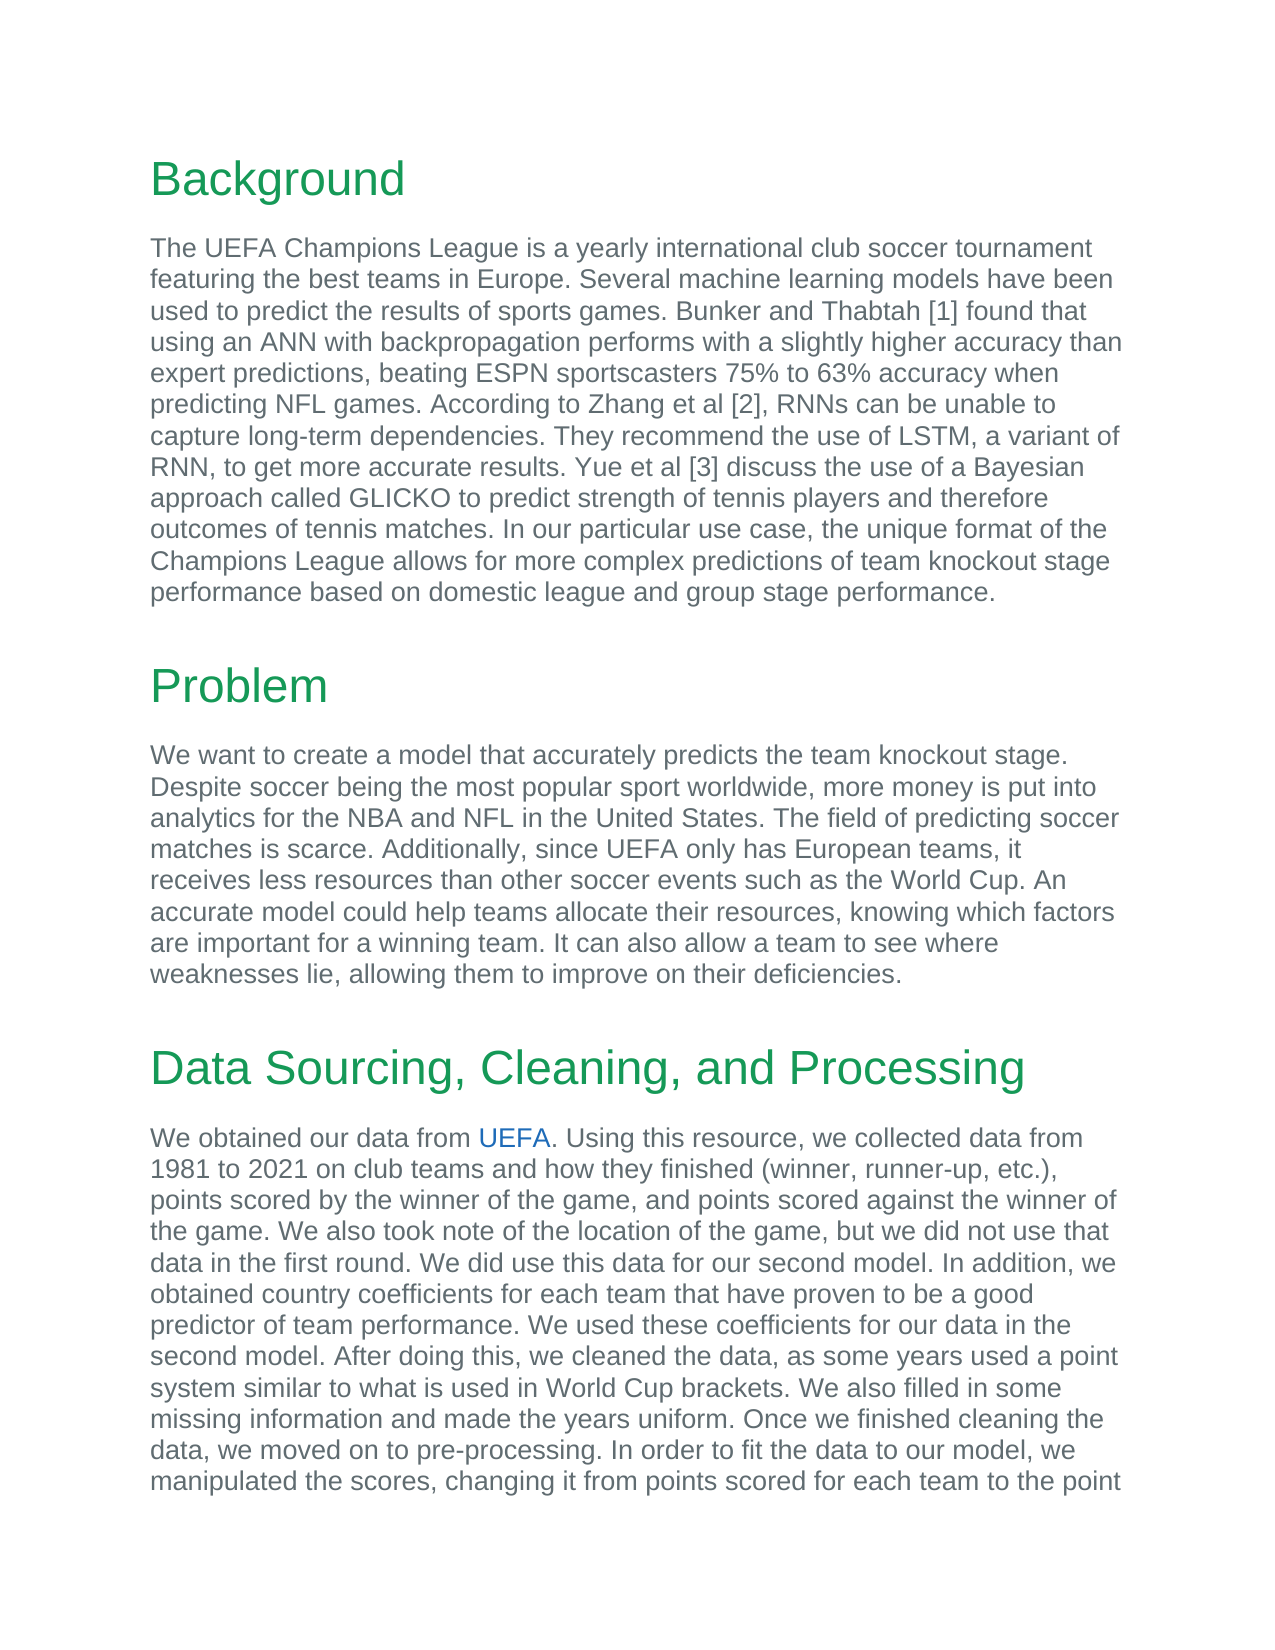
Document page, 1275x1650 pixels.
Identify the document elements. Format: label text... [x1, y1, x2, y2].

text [150, 1122, 1125, 1497]
text The UEFA Champions League is a yearly international club soccer tournament featuring the best teams in Europe. Several machine learning models have been used to predict the results of sports games. Bunker and Thabtah [1] found that using an ANN with backpropagation performs with a slightly higher accuracy than expert predictions, beating ESPN sportscasters 75% to 63% accuracy when predicting NFL games. According to Zhang et al [2], RNNs can be unable to capture long-term dependencies. They recommend the use of LSTM, a variant of RNN, to get more accurate results. Yue et al [3] discuss the use of a Bayesian approach called GLICKO to predict strength of tennis players and therefore outcomes of tennis matches. In our particular use case, the unique format of the Champions League allows for more complex predictions of team knockout stage performance based on domestic league and group stage performance. [150, 232, 1125, 607]
text We want to create a model that accurately predicts the team knockout stage. Despite soccer being the most popular sport worldwide, more money is put into analytics for the NBA and NFL in the United States. The field of predicting soccer matches is scarce. Additionally, since UEFA only has European teams, it receives less resources than other soccer events such as the World Cup. An accurate model could help teams allocate their resources, knowing which factors are important for a winning team. It can also allow a team to see where weaknesses lie, allowing them to improve on their deficiencies. [150, 739, 1125, 989]
subtitle Data Sourcing, Cleaning, and Processing [150, 1039, 1125, 1094]
subtitle Problem [150, 657, 1125, 712]
subtitle Background [150, 150, 1125, 205]
